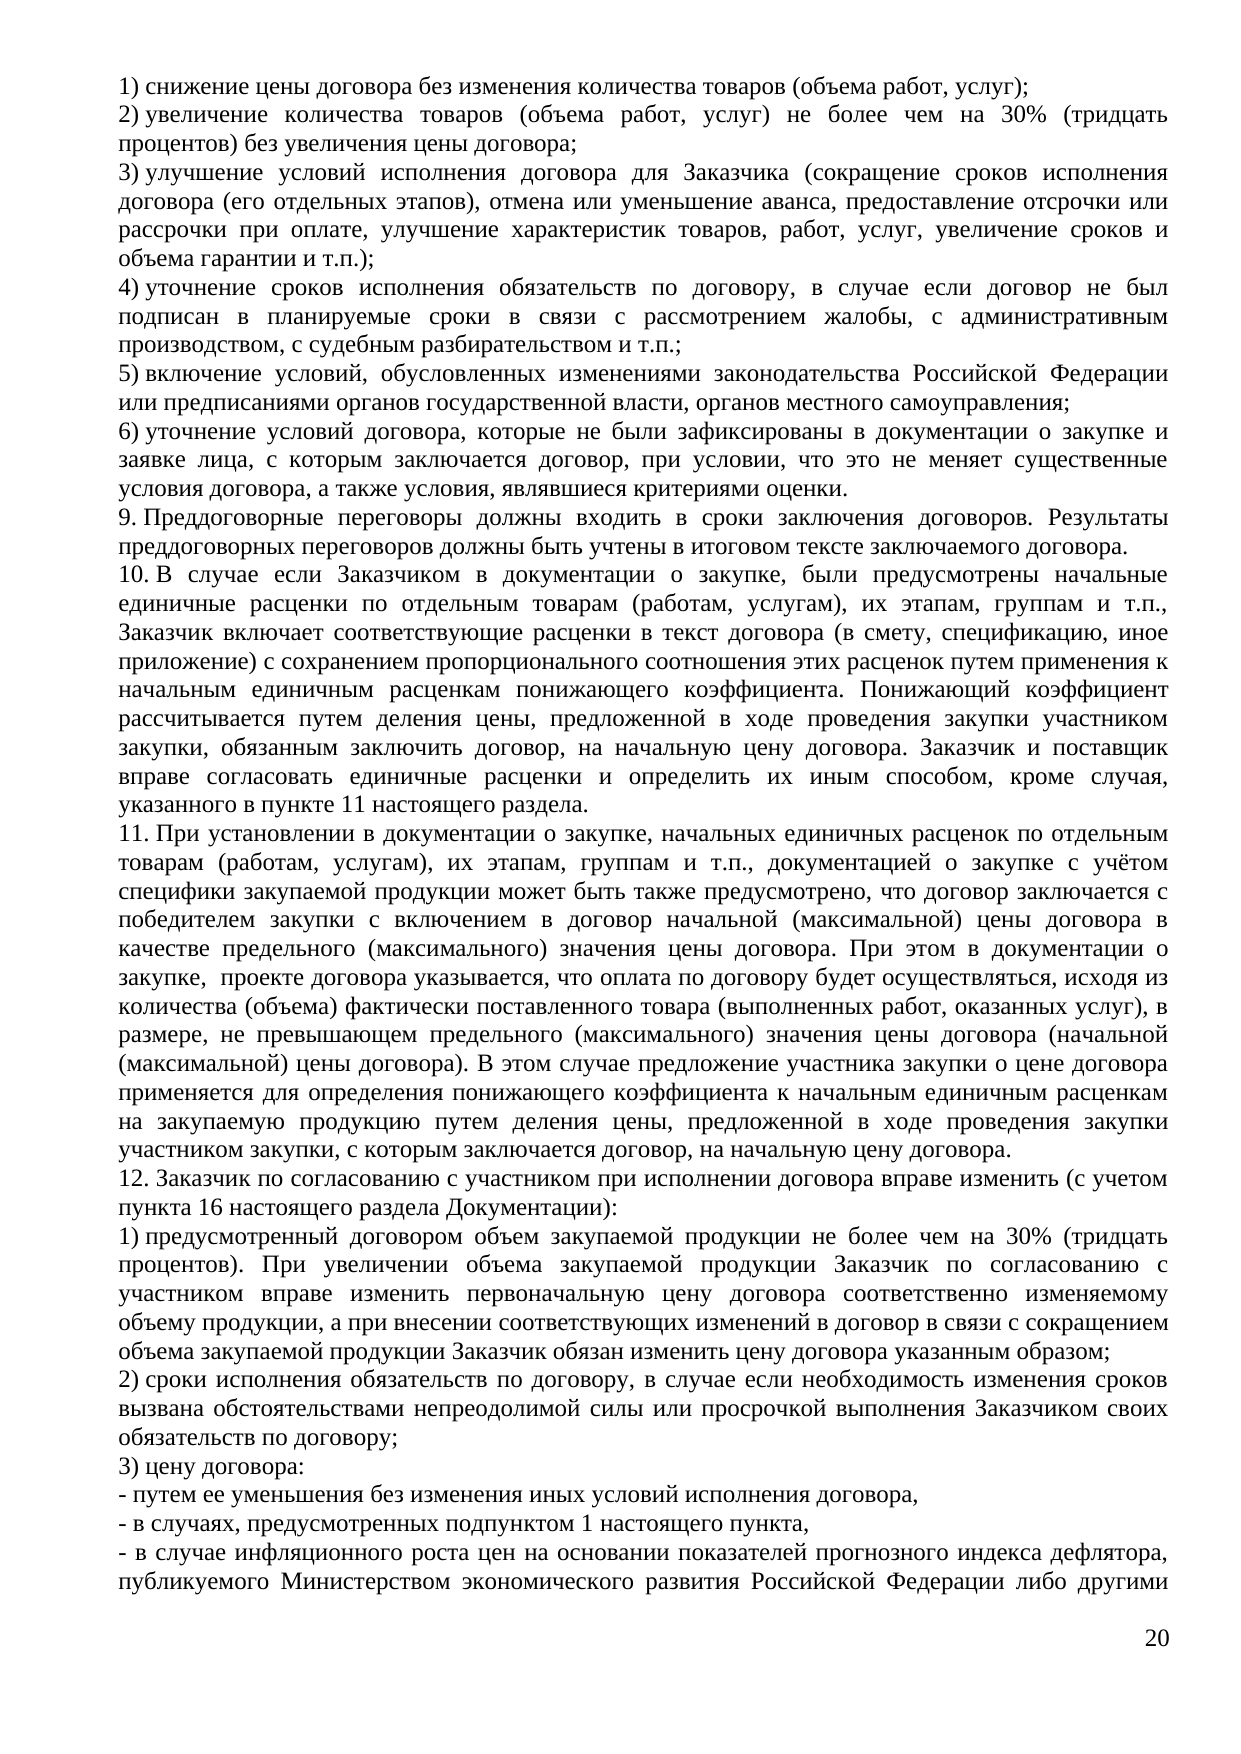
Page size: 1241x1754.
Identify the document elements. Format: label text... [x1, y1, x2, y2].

text - в случаях, предусмотренных подпунктом 1 настоящего пункта, [118, 1508, 1169, 1537]
text 5) включение условий, обусловленных изменениями законодательства Российской Федерации или предписаниями органов государственной власти, органов местного самоуправления; [118, 358, 1169, 416]
text 3) улучшение условий исполнения договора для Заказчика (сокращение сроков исполнения договора (его отдельных этапов), отмена или уменьшение аванса, предоставление отсрочки или рассрочки при оплате, улучшение характеристик товаров, работ, услуг, увеличение сроков и объема гарантии и т.п.); [118, 157, 1169, 272]
text 11. При установлении в документации о закупке, начальных единичных расценок по отдельным товарам (работам, услугам), их этапам, группам и т.п., документацией о закупке с учётом специфики закупаемой продукции может быть также предусмотрено, что договор заключается с победителем закупки с включением в договор начальной (максимальной) цены договора в качестве предельного (максимального) значения цены договора. При этом в документации о закупке, проекте договора указывается, что оплата по договору будет осуществляться, исходя из количества (объема) фактически поставленного товара (выполненных работ, оказанных услуг), в размере, не превышающем предельного (максимального) значения цены договора (начальной (максимальной) цены договора). В этом случае предложение участника закупки о цене договора применяется для определения понижающего коэффициента к начальным единичным расценкам на закупаемую продукцию путем деления цены, предложенной в ходе проведения закупки участником закупки, с которым заключается договор, на начальную цену договора. [118, 818, 1169, 1163]
text 3) цену договора: [118, 1451, 1169, 1479]
text 2) сроки исполнения обязательств по договору, в случае если необходимость изменения сроков вызвана обстоятельствами непреодолимой силы или просрочкой выполнения Заказчиком своих обязательств по договору; [118, 1364, 1169, 1451]
text 4) уточнение сроков исполнения обязательств по договору, в случае если договор не был подписан в планируемые сроки в связи с рассмотрением жалобы, с административным производством, с судебным разбирательством и т.п.; [118, 272, 1169, 358]
text 1) предусмотренный договором объем закупаемой продукции не более чем на 30% (тридцать процентов). При увеличении объема закупаемой продукции Заказчик по согласованию с участником вправе изменить первоначальную цену договора соответственно изменяемому объему продукции, а при внесении соответствующих изменений в договор в связи с сокращением объема закупаемой продукции Заказчик обязан изменить цену договора указанным образом; [118, 1221, 1169, 1364]
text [118, 1537, 1169, 1594]
text 10. В случае если Заказчиком в документации о закупке, были предусмотрены начальные единичные расценки по отдельным товарам (работам, услугам), их этапам, группам и т.п., Заказчик включает соответствующие расценки в текст договора (в смету, спецификацию, иное приложение) с сохранением пропорционального соотношения этих расценок путем применения к начальным единичным расценкам понижающего коэффициента. Понижающий коэффициент рассчитывается путем деления цены, предложенной в ходе проведения закупки участником закупки, обязанным заключить договор, на начальную цену договора. Заказчик и поставщик вправе согласовать единичные расценки и определить их иным способом, кроме случая, указанного в пункте 11 настоящего раздела. [118, 559, 1169, 818]
text 9. Преддоговорные переговоры должны входить в сроки заключения договоров. Результаты преддоговорных переговоров должны быть учтены в итоговом тексте заключаемого договора. [118, 502, 1169, 559]
text 1) снижение цены договора без изменения количества товаров (объема работ, услуг); [118, 71, 1169, 99]
text - путем ее уменьшения без изменения иных условий исполнения договора, [118, 1479, 1169, 1508]
text 2) увеличение количества товаров (объема работ, услуг) не более чем на 30% (тридцать процентов) без увеличения цены договора; [118, 99, 1169, 157]
text 6) уточнение условий договора, которые не были зафиксированы в документации о закупке и заявке лица, с которым заключается договор, при условии, что это не меняет существенные условия договора, а также условия, являвшиеся критериями оценки. [118, 416, 1169, 502]
text 12. Заказчик по согласованию с участником при исполнении договора вправе изменить (с учетом пункта 16 настоящего раздела Документации): [118, 1163, 1169, 1221]
